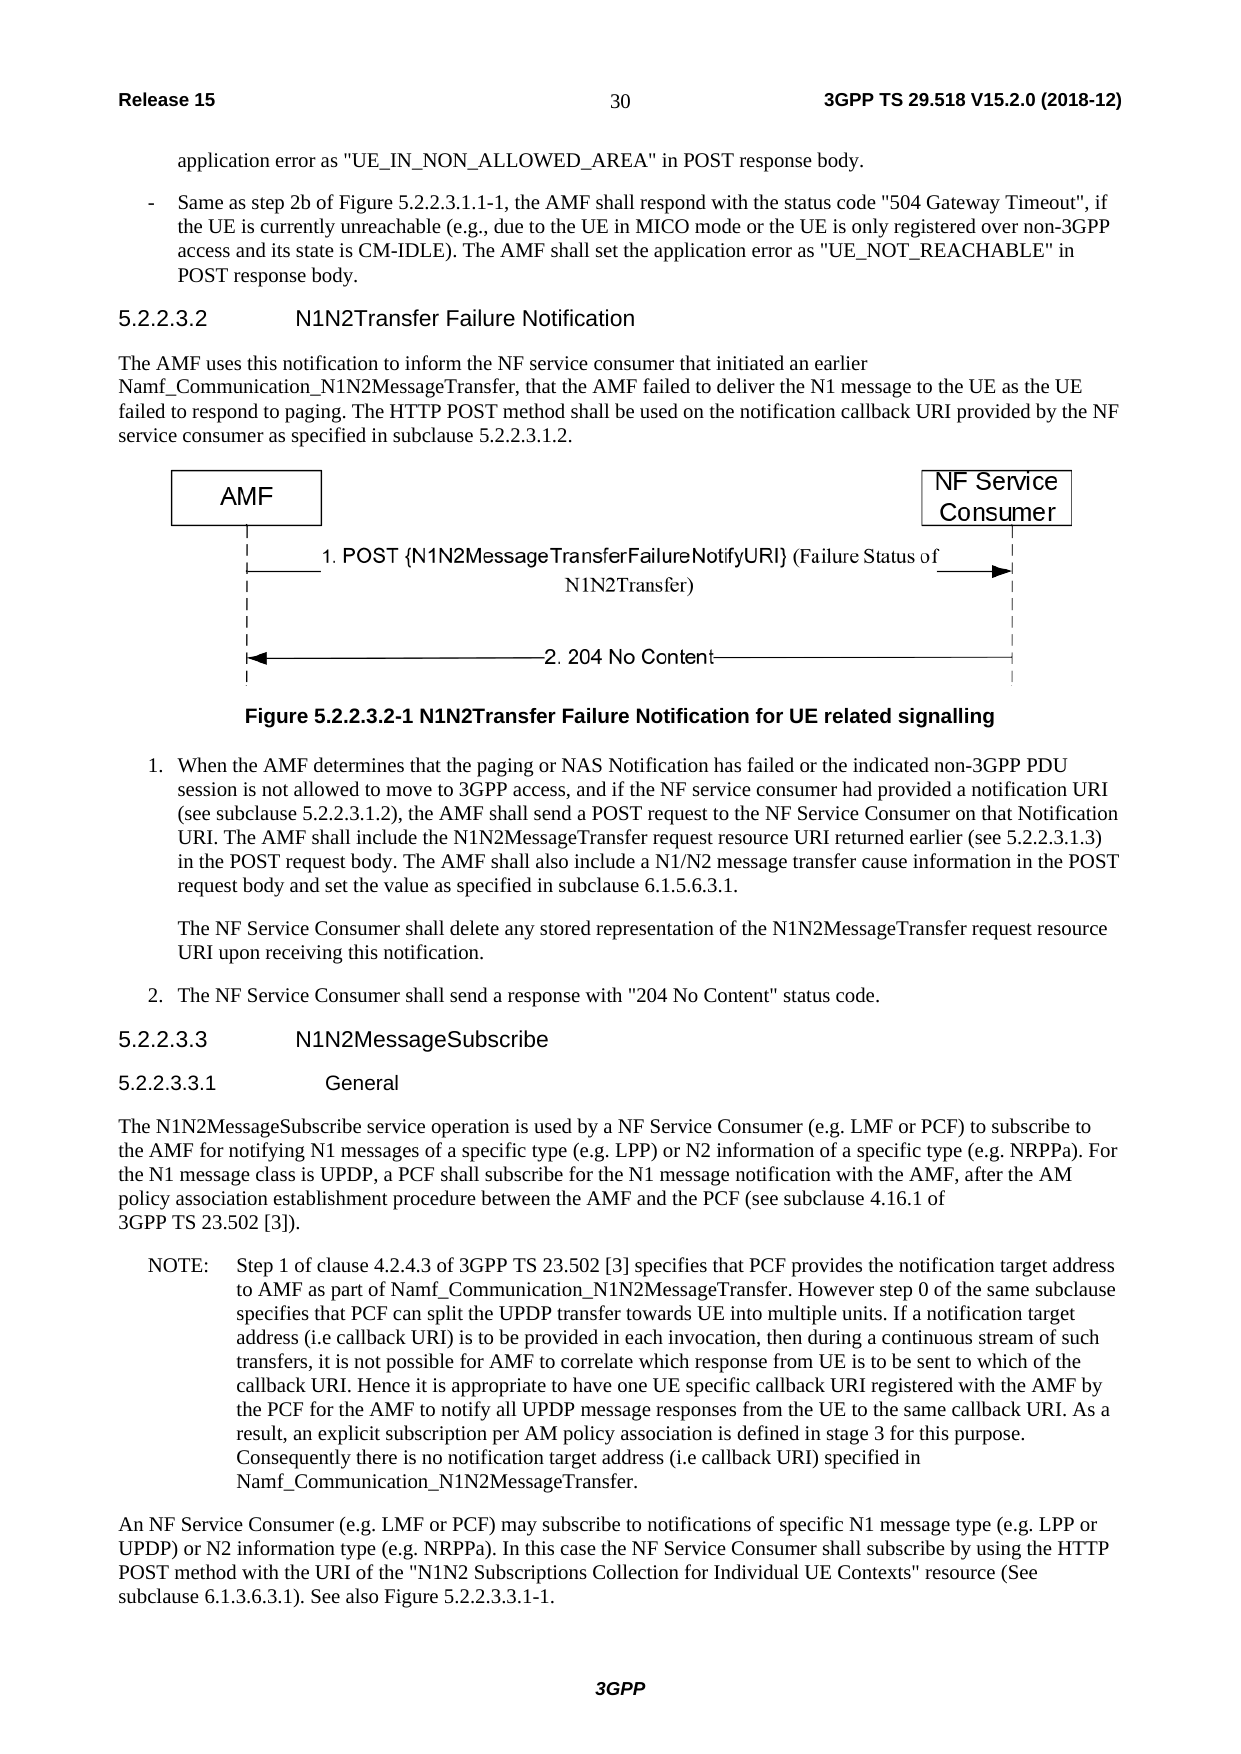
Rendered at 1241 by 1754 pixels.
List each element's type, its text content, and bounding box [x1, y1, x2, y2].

text The AMF uses this notification to inform the NF service consumer that initiated an earlier Namf_Communication_N1N2MessageTransfer, that the AMF failed to deliver the N1 message to the UE as the UE failed to respond to paging. The HTTP POST method shall be used on the notification callback URI provided by the NF service consumer as specified in subclause 5.2.2.3.1.2. [118, 350, 1122, 447]
text NOTE: Step 1 of clause 4.2.4.3 of 3GPP TS 23.502 [3] specifies that PCF provides the notification target address to AMF as part of Namf_Communication_N1N2MessageTransfer. However step 0 of the same subclause specifies that PCF can split the UPDP transfer towards UE into multiple units. If a notification target address (i.e callback URI) is to be provided in each invocation, then during a continuous stream of such transfers, it is not possible for AMF to correlate which response from UE is to be sent to which of the callback URI. Hence it is appropriate to have one UE specific callback URI registered with the AMF by the PCF for the AMF to notify all UPDP message responses from the UE to the same callback URI. As a result, an explicit subscription per AM policy association is defined in stage 3 for this purpose. Consequently there is no notification target address (i.e callback URI) specified in Namf_Communication_N1N2MessageTransfer. [148, 1253, 1122, 1493]
text The NF Service Consumer shall delete any stored representation of the N1N2MessageTransfer request resource URI upon receiving this notification. [177, 916, 1122, 964]
text - Same as step 2b of Figure 5.2.2.3.1.1-1, the AMF shall respond with the status code "504 Gateway Timeout", if the UE is currently unreachable (e.g., due to the UE in MICO mode or the UE is only registered over non-3GPP access and its state is CM-IDLE). The AMF shall set the application error as "UE_NOT_REACHABLE" in POST response body. [148, 190, 1122, 287]
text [148, 147, 1122, 172]
subtitle 5.2.2.3.3.1 General [118, 1071, 1122, 1095]
text Figure 5.2.2.3.2-1 N1N2Transfer Failure Notification for UE related signalling [118, 704, 1122, 728]
subtitle 5.2.2.3.3 N1N2MessageSubscribe [118, 1026, 1122, 1052]
text The N1N2MessageSubscribe service operation is used by a NF Service Consumer (e.g. LMF or PCF) to subscribe to the AMF for notifying N1 messages of a specific type (e.g. LPP) or N2 information of a specific type (e.g. NRPPa). For the N1 message class is UPDP, a PCF shall subscribe for the N1 message notification with the AMF, after the AM policy association establishment procedure between the AMF and the PCF (see subclause 4.16.1 of 3GPP TS 23.502 [3]). [118, 1113, 1122, 1234]
text 1. When the AMF determines that the paging or NAS Notification has failed or the indicated non-3GPP PDU session is not allowed to move to 3GPP access, and if the NF service consumer had provided a notification URI (see subclause 5.2.2.3.1.2), the AMF shall send a POST request to the NF Service Consumer on that Notification URI. The AMF shall include the N1N2MessageTransfer request resource URI returned earlier (see 5.2.2.3.1.3) in the POST request body. The AMF shall also include a N1/N2 message transfer cause information in the POST request body and set the value as specified in subclause 6.1.5.6.3.1. [148, 753, 1122, 897]
text An NF Service Consumer (e.g. LMF or PCF) may subscribe to notifications of specific N1 message type (e.g. LPP or UPDP) or N2 information type (e.g. NRPPa). In this case the NF Service Consumer shall subscribe by using the HTTP POST method with the URI of the "N1N2 Subscriptions Collection for Individual UE Contexts" resource (See subclause 6.1.3.6.3.1). See also Figure 5.2.2.3.3.1-1. [118, 1512, 1122, 1608]
subtitle 5.2.2.3.2 N1N2Transfer Failure Notification [118, 305, 1122, 332]
text 2. The NF Service Consumer shall send a response with "204 No Content" status code. [148, 983, 1122, 1007]
